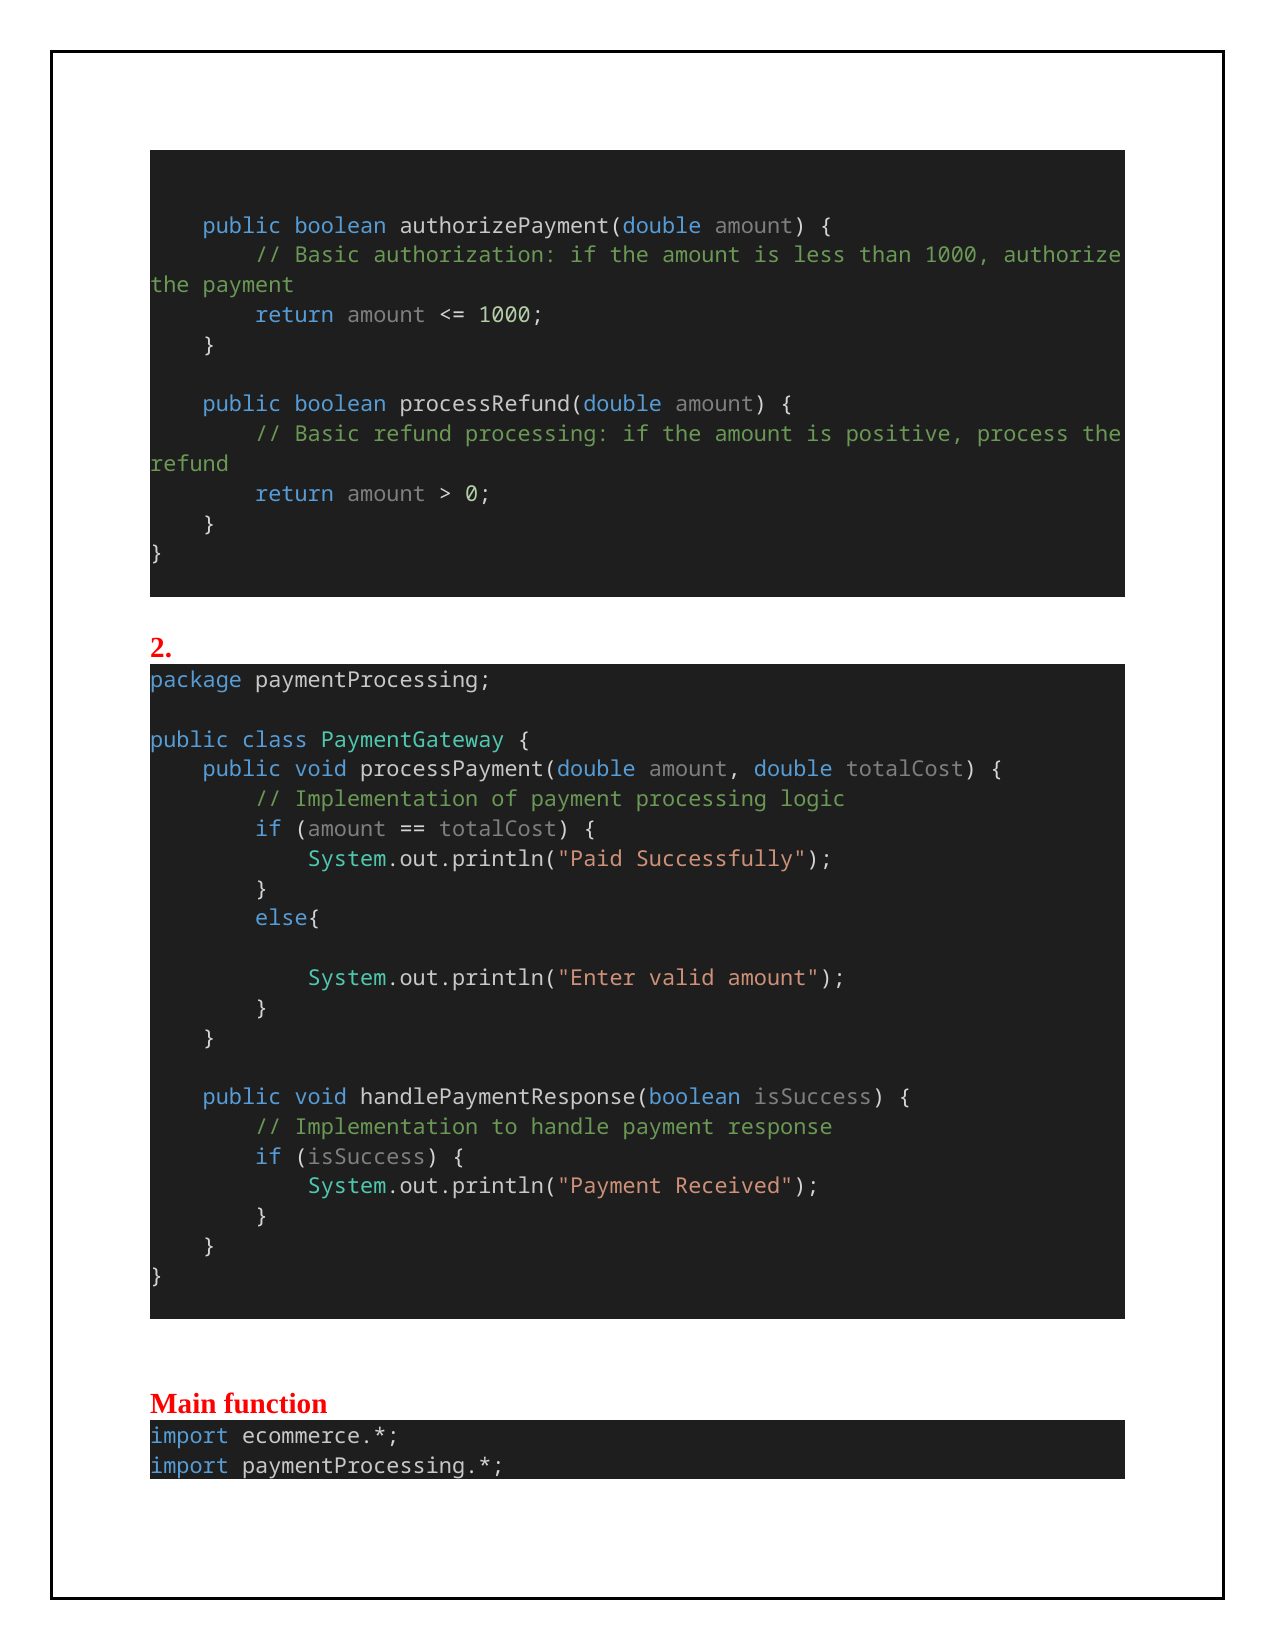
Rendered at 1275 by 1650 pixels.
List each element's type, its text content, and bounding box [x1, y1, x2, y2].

text } [150, 992, 1125, 1021]
text } [150, 1021, 1125, 1051]
text public void handlePaymentResponse(boolean isSuccess) { [150, 1081, 1125, 1111]
text } [150, 1260, 1125, 1289]
text // Implementation of payment processing logic [150, 783, 1125, 813]
text import paymentProcessing.*; [150, 1450, 1125, 1479]
text // Basic refund processing: if the amount is positive, process the refund [150, 418, 1125, 478]
text System.out.println("Payment Received"); [150, 1170, 1125, 1200]
text } [150, 537, 1125, 567]
text } [150, 1230, 1125, 1260]
text return amount > 0; [150, 478, 1125, 507]
text } [150, 329, 1125, 358]
text } [150, 507, 1125, 537]
text } [150, 1200, 1125, 1230]
text System.out.println("Paid Successfully"); [150, 843, 1125, 872]
text package paymentProcessing; [150, 664, 1125, 694]
text Main function [150, 1386, 1125, 1420]
text if (isSuccess) { [150, 1141, 1125, 1170]
text public boolean processRefund(double amount) { [150, 388, 1125, 418]
text public boolean authorizePayment(double amount) { [150, 209, 1125, 239]
text import ecommerce.*; [150, 1420, 1125, 1450]
text // Implementation to handle payment response [150, 1111, 1125, 1141]
text if (amount == totalCost) { [150, 813, 1125, 843]
text public void processPayment(double amount, double totalCost) { [150, 753, 1125, 783]
text return amount <= 1000; [150, 299, 1125, 329]
text System.out.println("Enter valid amount"); [150, 962, 1125, 992]
text public class PaymentGateway { [150, 723, 1125, 753]
text } [150, 872, 1125, 902]
text // Basic authorization: if the amount is less than 1000, authorize the payment [150, 239, 1125, 299]
text 2. [150, 630, 1125, 664]
text else{ [150, 902, 1125, 932]
